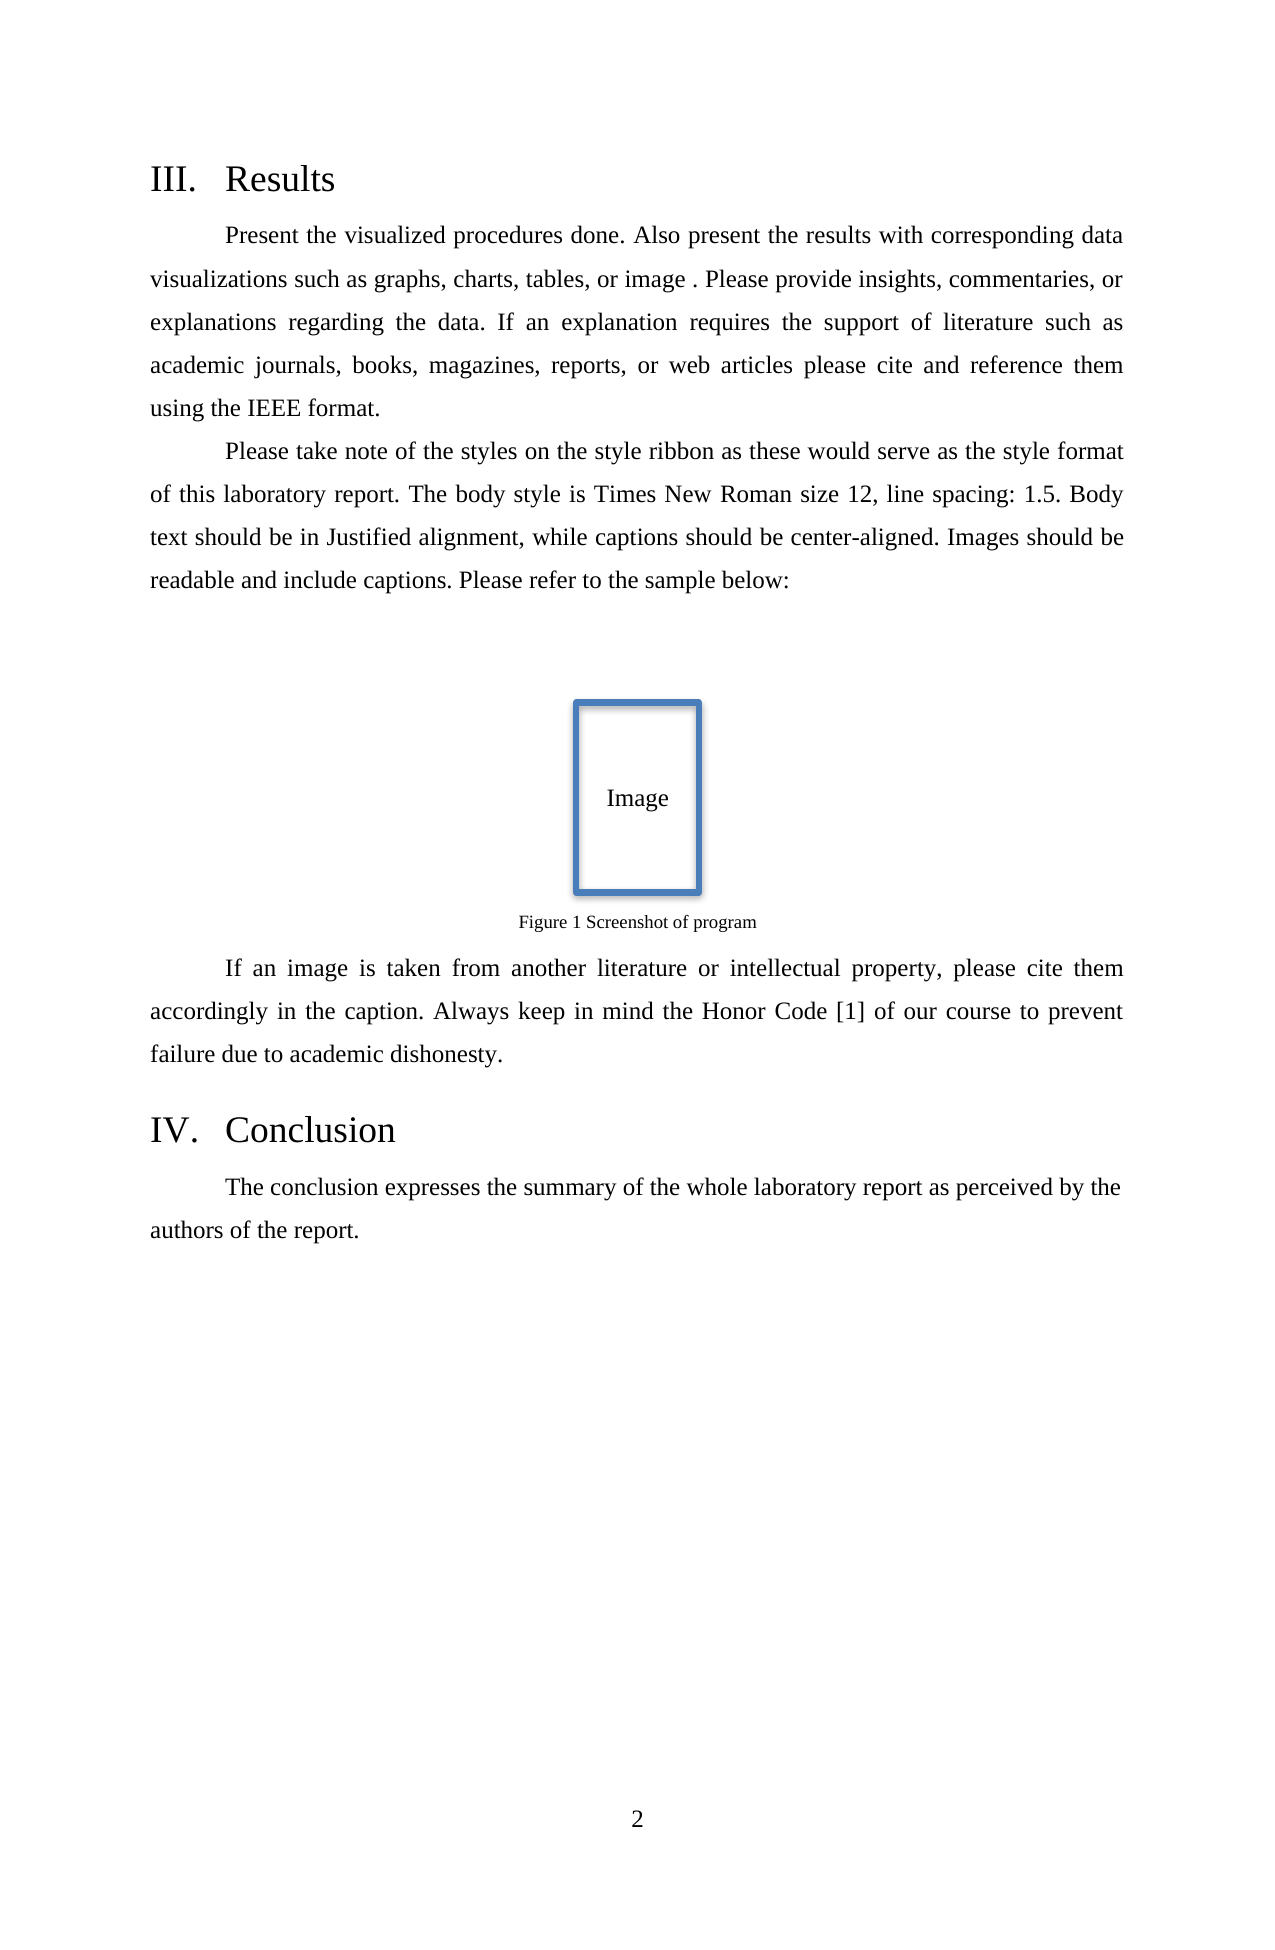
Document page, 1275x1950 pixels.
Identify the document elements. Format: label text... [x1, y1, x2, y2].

text Please take note of the styles on the style ribbon as these would serve as the style format of this laboratory report. The body style is Times New Roman size 12, line spacing: 1.5. Body text should be in Justified alignment, while captions should be center-aligned. Images should be readable and include captions. Please refer to the sample below: [150, 436, 1125, 594]
subtitle Conclusion [150, 1107, 1125, 1151]
subtitle Results [150, 156, 1125, 199]
text If an image is taken from another literature or intellectual property, please cite them accordingly in the caption. Always keep in mind the Honor Code [1] of our course to prevent failure due to academic dishonesty. [150, 953, 1125, 1068]
text Figure 1 Screenshot of program [150, 911, 1125, 932]
text Present the visualized procedures done. Also present the results with corresponding data visualizations such as graphs, charts, tables, or image . Please provide insights, commentaries, or explanations regarding the data. If an explanation requires the support of literature such as academic journals, books, magazines, reports, or web articles please cite and reference them using the IEEE format. [150, 221, 1125, 422]
text The conclusion expresses the summary of the whole laboratory report as perceived by the authors of the report. [150, 1172, 1125, 1244]
